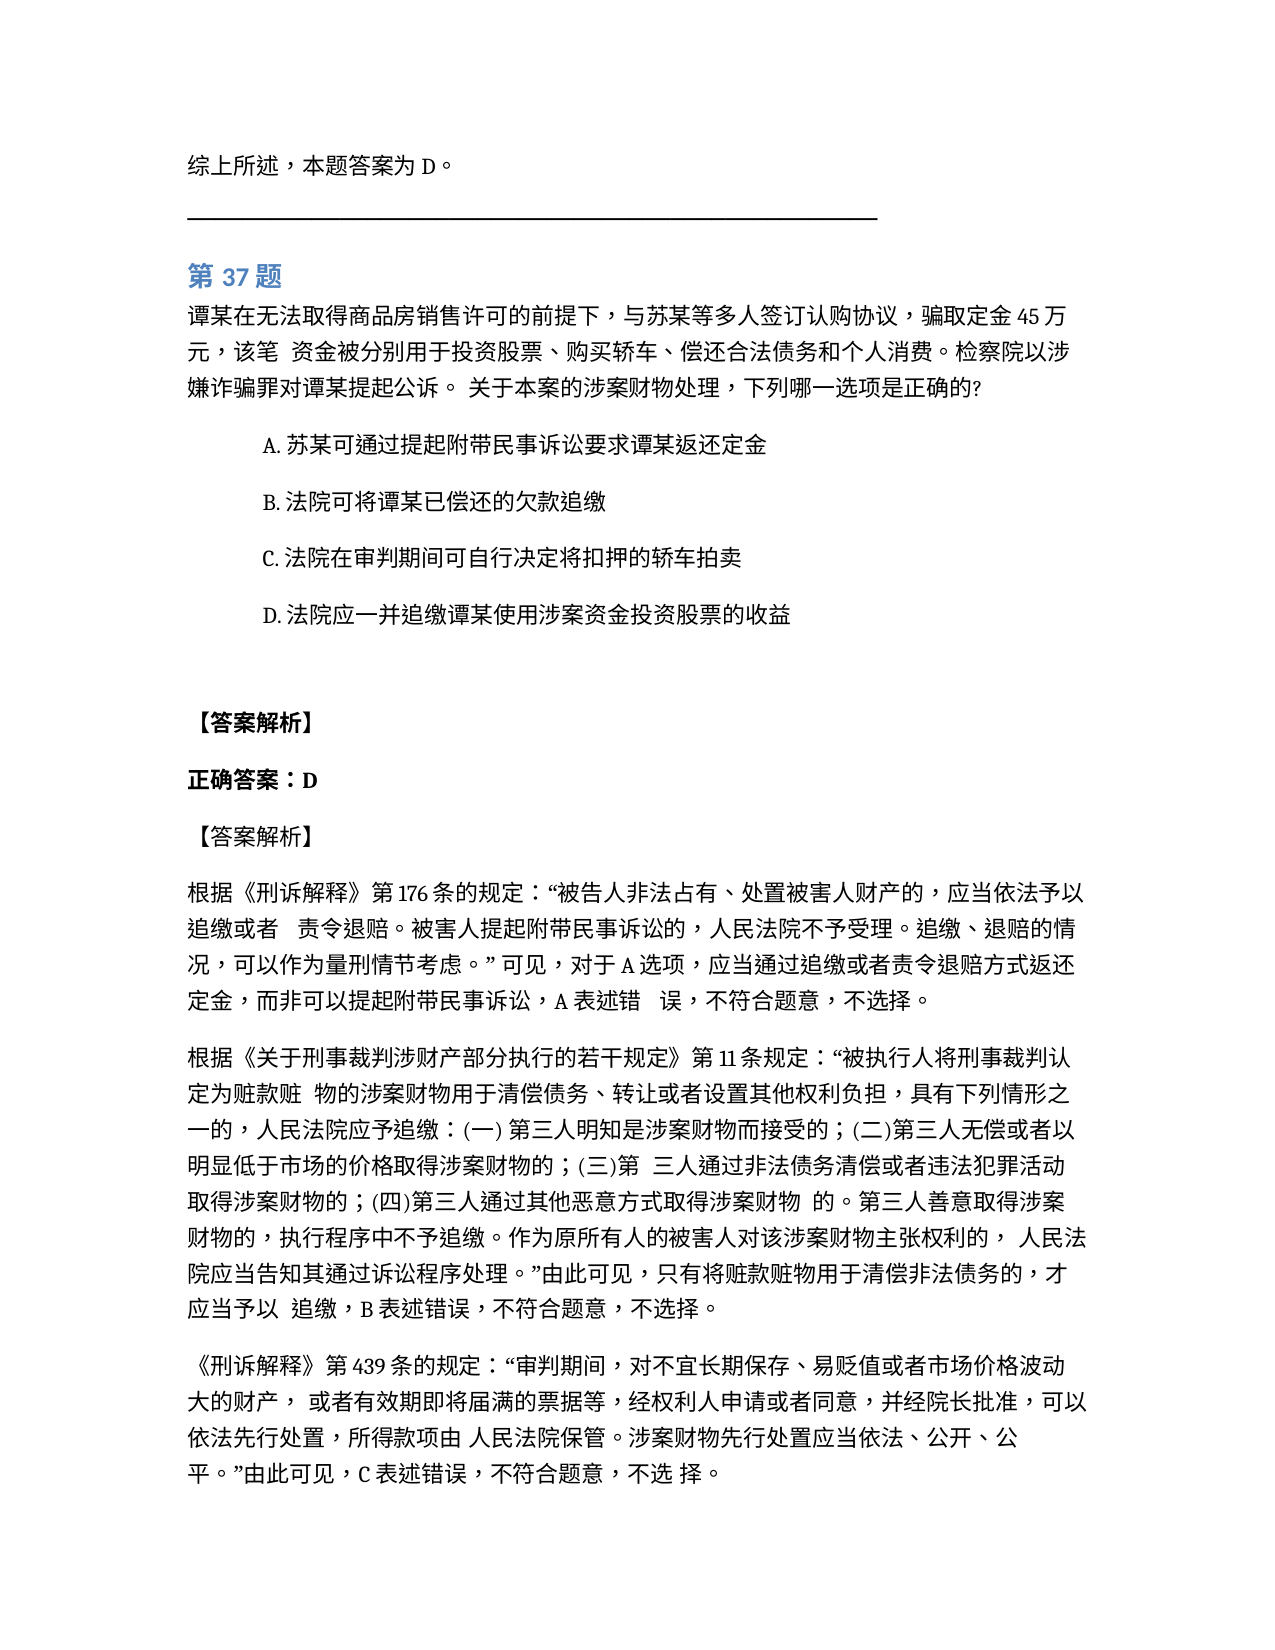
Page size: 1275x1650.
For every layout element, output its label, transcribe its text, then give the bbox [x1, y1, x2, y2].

text 根据《刑诉解释》第176条的规定：“被告人非法占有、处置被害人财产的，应当依法予以追缴或者 责令退赔。被害人提起附带民事诉讼的，人民法院不予受理。追缴、退赔的情况，可以作为量刑情节考虑。” 可见，对于A 选项，应当通过追缴或者责令退赔方式返还定金，而非可以提起附带民事诉讼，A 表述错 误，不符合题意，不选择。 [187, 877, 1087, 1016]
text 谭某在无法取得商品房销售许可的前提下，与苏某等多人签订认购协议，骗取定金45万元，该笔 资金被分别用于投资股票、购买轿车、偿还合法债务和个人消费。检察院以涉嫌诈骗罪对谭某提起公诉。 关于本案的涉案财物处理，下列哪一选项是正确的? [187, 300, 1087, 403]
text D. 法院应一并追缴谭某使用涉案资金投资股票的收益 [262, 599, 1087, 630]
text ────────────────────────────────────────────────── [187, 207, 1087, 233]
text 正确答案：D [187, 764, 1087, 795]
text 【答案解析】 [187, 707, 1087, 738]
text 综上所述，本题答案为D。 [187, 150, 1087, 181]
text 根据《关于刑事裁判涉财产部分执行的若干规定》第11条规定：“被执行人将刑事裁判认定为赃款赃 物的涉案财物用于清偿债务、转让或者设置其他权利负担，具有下列情形之一的，人民法院应予追缴：(一) 第三人明知是涉案财物而接受的；(二)第三人无偿或者以明显低于市场的价格取得涉案财物的；(三)第 三人通过非法债务清偿或者违法犯罪活动取得涉案财物的；(四)第三人通过其他恶意方式取得涉案财物 的。第三人善意取得涉案财物的，执行程序中不予追缴。作为原所有人的被害人对该涉案财物主张权利的， 人民法院应当告知其通过诉讼程序处理。”由此可见，只有将赃款赃物用于清偿非法债务的，才应当予以 追缴，B 表述错误，不符合题意，不选择。 [187, 1042, 1087, 1325]
text A. 苏某可通过提起附带民事诉讼要求谭某返还定金 [262, 429, 1087, 460]
text 《刑诉解释》第439条的规定：“审判期间，对不宜长期保存、易贬值或者市场价格波动大的财产， 或者有效期即将届满的票据等，经权利人申请或者同意，并经院长批准，可以依法先行处置，所得款项由 人民法院保管。涉案财物先行处置应当依法、公开、公平。”由此可见，C 表述错误，不符合题意，不选 择。 [187, 1350, 1087, 1489]
text B. 法院可将谭某已偿还的欠款追缴 [262, 486, 1087, 517]
subtitle 第 37 题 [187, 258, 1087, 295]
text C. 法院在审判期间可自行决定将扣押的轿车拍卖 [262, 542, 1087, 574]
text 【答案解析】 [187, 821, 1087, 852]
